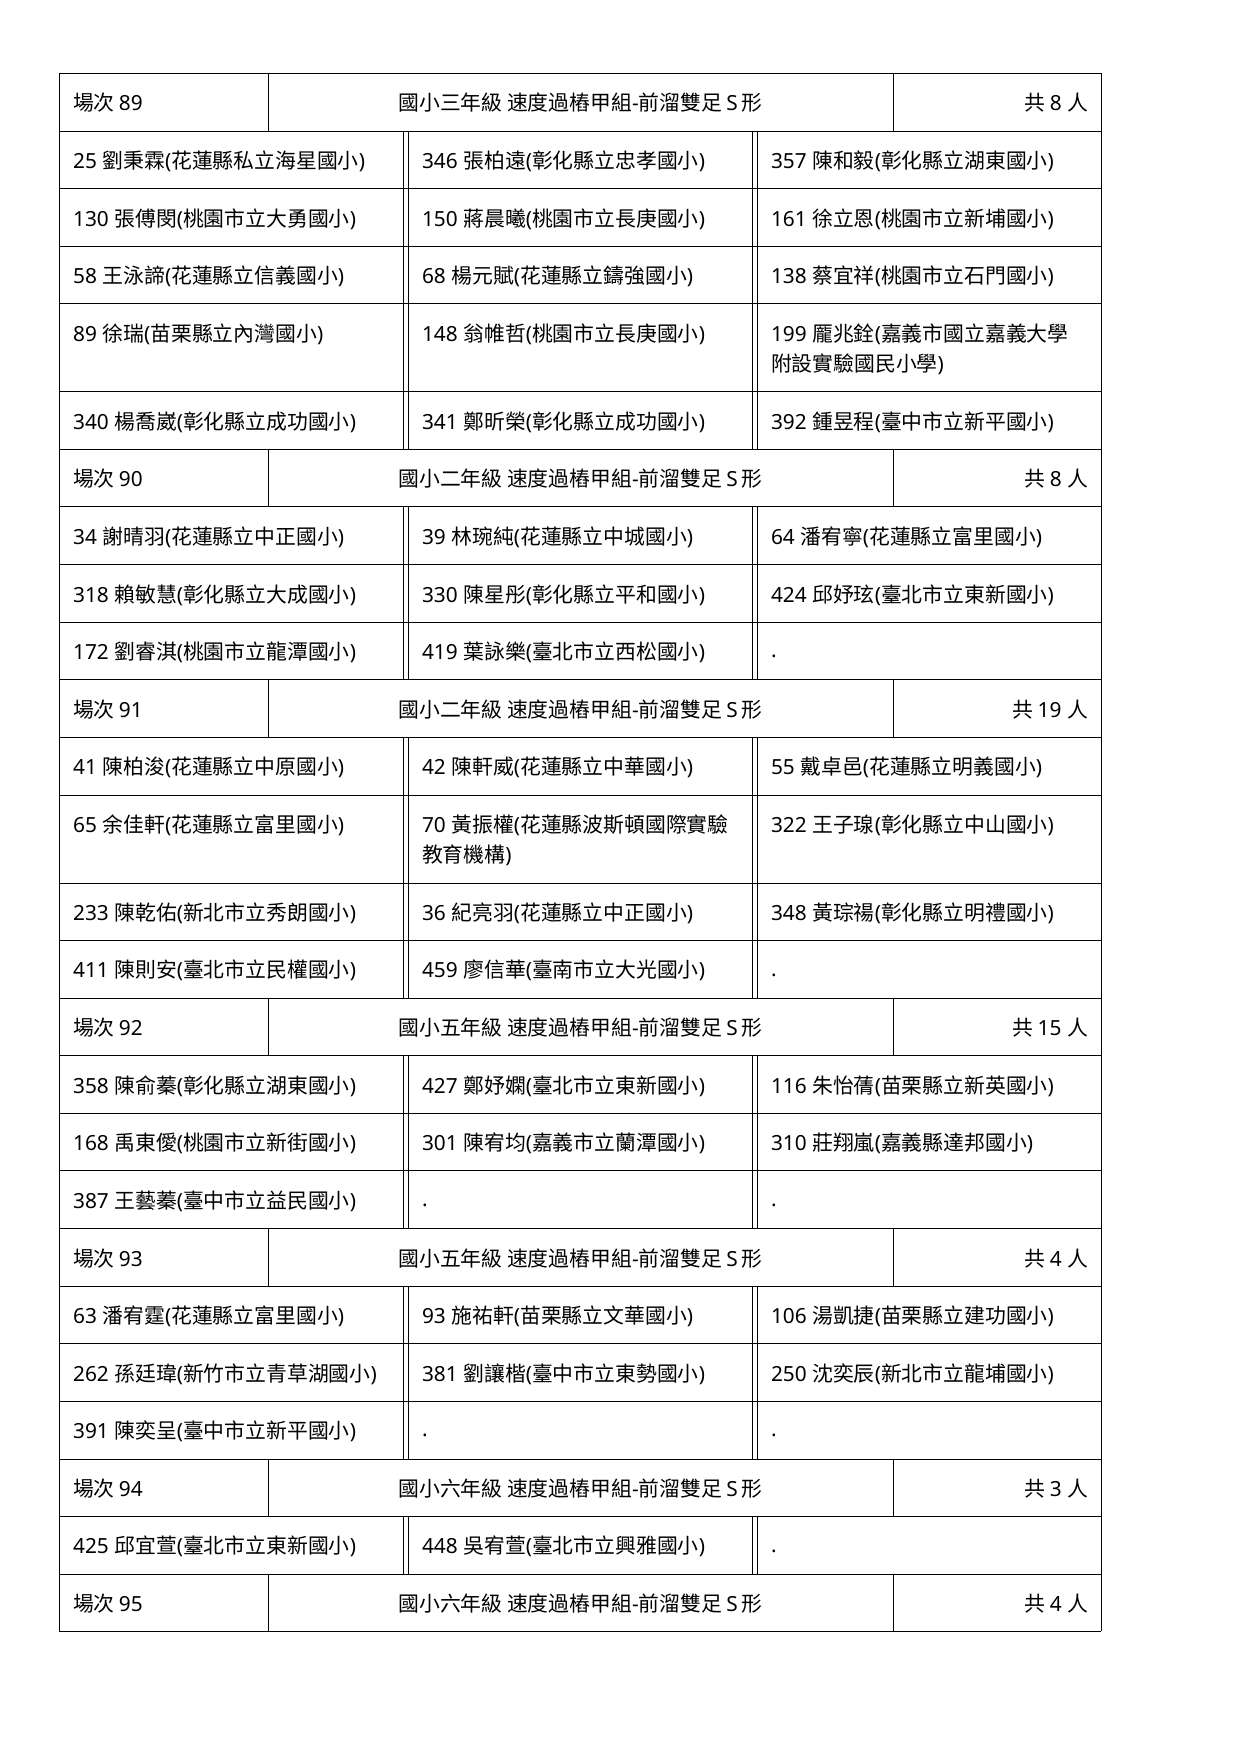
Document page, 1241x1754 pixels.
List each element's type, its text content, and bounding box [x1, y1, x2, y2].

table_header 41 陳柏浚(花蓮縣立中原國小) [60, 738, 403, 794]
table_cell 341 鄭昕榮(彰化縣立成功國小) [409, 392, 752, 449]
table_header 國小六年級 速度過樁甲組-前溜雙足S形 [269, 1575, 893, 1631]
table_cell 168 禹東僾(桃園市立新街國小) [60, 1114, 403, 1170]
table_header 39 林琬純(花蓮縣立中城國小) [409, 507, 752, 564]
table_header 346 張柏遠(彰化縣立忠孝國小) [409, 132, 752, 188]
table_cell 250 沈奕辰(新北市立龍埔國小) [758, 1344, 1101, 1401]
table_header 42 陳軒威(花蓮縣立中華國小) [409, 738, 752, 794]
table_cell 65 余佳軒(花蓮縣立富里國小) [60, 796, 403, 882]
table_header 共4 人 [894, 1229, 1101, 1286]
table_cell 70 黃振權(花蓮縣波斯頓國際實驗教育機構) [409, 796, 752, 882]
table_header 116 朱怡蒨(苗栗縣立新英國小) [758, 1056, 1101, 1113]
table_header 國小六年級 速度過樁甲組-前溜雙足S形 [269, 1460, 893, 1516]
table_cell 318 賴敏慧(彰化縣立大成國小) [60, 565, 403, 622]
table_header 場次92 [60, 999, 268, 1055]
table_cell 36 紀亮羽(花蓮縣立中正國小) [409, 884, 752, 940]
table_cell 411 陳則安(臺北市立民權國小) [60, 941, 403, 998]
table_cell 172 劉睿淇(桃園市立龍潭國小) [60, 623, 403, 679]
table_cell 419 葉詠樂(臺北市立西松國小) [409, 623, 752, 679]
table_header 64 潘宥寧(花蓮縣立富里國小) [758, 507, 1101, 564]
table_header 93 施祐軒(苗栗縣立文華國小) [409, 1287, 752, 1343]
table_cell 150 蔣晨曦(桃園市立長庚國小) [409, 189, 752, 246]
table_cell 340 楊喬崴(彰化縣立成功國小) [60, 392, 403, 449]
table_header 448 吳宥萱(臺北市立興雅國小) [409, 1517, 752, 1574]
table_header 357 陳和毅(彰化縣立湖東國小) [758, 132, 1101, 188]
table_cell 392 鍾昱程(臺中市立新平國小) [758, 392, 1101, 449]
table_cell 138 蔡宜祥(桃園市立石門國小) [758, 247, 1101, 303]
table_header 國小五年級 速度過樁甲組-前溜雙足S形 [269, 999, 893, 1055]
table_cell 387 王藝蓁(臺中市立益民國小) [60, 1171, 403, 1228]
table_cell 130 張傅閔(桃園市立大勇國小) [60, 189, 403, 246]
table_cell 233 陳乾佑(新北市立秀朗國小) [60, 884, 403, 940]
table_header 63 潘宥霆(花蓮縣立富里國小) [60, 1287, 403, 1343]
table_header 國小二年級 速度過樁甲組-前溜雙足S形 [269, 680, 893, 737]
table_header 106 湯凱捷(苗栗縣立建功國小) [758, 1287, 1101, 1343]
table_cell . [758, 1171, 1101, 1228]
table_header 場次89 [60, 74, 268, 131]
table_header 427 鄭妤嫻(臺北市立東新國小) [409, 1056, 752, 1113]
table_header 425 邱宜萱(臺北市立東新國小) [60, 1517, 403, 1574]
table_header 共8 人 [894, 450, 1101, 506]
table_header 場次91 [60, 680, 268, 737]
table_cell . [409, 1402, 752, 1458]
table_cell 330 陳星彤(彰化縣立平和國小) [409, 565, 752, 622]
table_header 共15 人 [894, 999, 1101, 1055]
table_cell 148 翁帷哲(桃園市立長庚國小) [409, 304, 752, 391]
table_header 358 陳俞蓁(彰化縣立湖東國小) [60, 1056, 403, 1113]
table_cell . [758, 941, 1101, 998]
table_cell 310 莊翔嵐(嘉義縣達邦國小) [758, 1114, 1101, 1170]
table_cell 322 王子瑔(彰化縣立中山國小) [758, 796, 1101, 882]
table_header 55 戴卓邑(花蓮縣立明義國小) [758, 738, 1101, 794]
table_cell . [758, 1402, 1101, 1458]
table_header 共4 人 [894, 1575, 1101, 1631]
table_header 25 劉秉霖(花蓮縣私立海星國小) [60, 132, 403, 188]
table_cell 262 孫廷瑋(新竹市立青草湖國小) [60, 1344, 403, 1401]
table_header 34 謝晴羽(花蓮縣立中正國小) [60, 507, 403, 564]
table_header 共19 人 [894, 680, 1101, 737]
table_header 國小五年級 速度過樁甲組-前溜雙足S形 [269, 1229, 893, 1286]
table_cell 68 楊元賦(花蓮縣立鑄強國小) [409, 247, 752, 303]
table_cell 381 劉讓楷(臺中市立東勢國小) [409, 1344, 752, 1401]
table_cell . [758, 623, 1101, 679]
table_header 場次93 [60, 1229, 268, 1286]
table_header 共8 人 [894, 74, 1101, 131]
table_header 場次95 [60, 1575, 268, 1631]
table_cell 58 王泳諦(花蓮縣立信義國小) [60, 247, 403, 303]
table_header 場次90 [60, 450, 268, 506]
table_cell 161 徐立恩(桃園市立新埔國小) [758, 189, 1101, 246]
table_header 國小三年級 速度過樁甲組-前溜雙足S形 [269, 74, 893, 131]
table_cell 89 徐瑞(苗栗縣立內灣國小) [60, 304, 403, 391]
table_cell 301 陳宥均(嘉義市立蘭潭國小) [409, 1114, 752, 1170]
table_header 場次94 [60, 1460, 268, 1516]
table_header 國小二年級 速度過樁甲組-前溜雙足S形 [269, 450, 893, 506]
table_cell . [409, 1171, 752, 1228]
table_cell 348 黃琮禓(彰化縣立明禮國小) [758, 884, 1101, 940]
table_header 共3 人 [894, 1460, 1101, 1516]
table_cell 424 邱妤玹(臺北市立東新國小) [758, 565, 1101, 622]
table_cell 459 廖信華(臺南市立大光國小) [409, 941, 752, 998]
table_cell 391 陳奕呈(臺中市立新平國小) [60, 1402, 403, 1458]
table_cell 199 龎兆銓(嘉義市國立嘉義大學附設實驗國民小學) [758, 304, 1101, 391]
table_header . [758, 1517, 1101, 1574]
